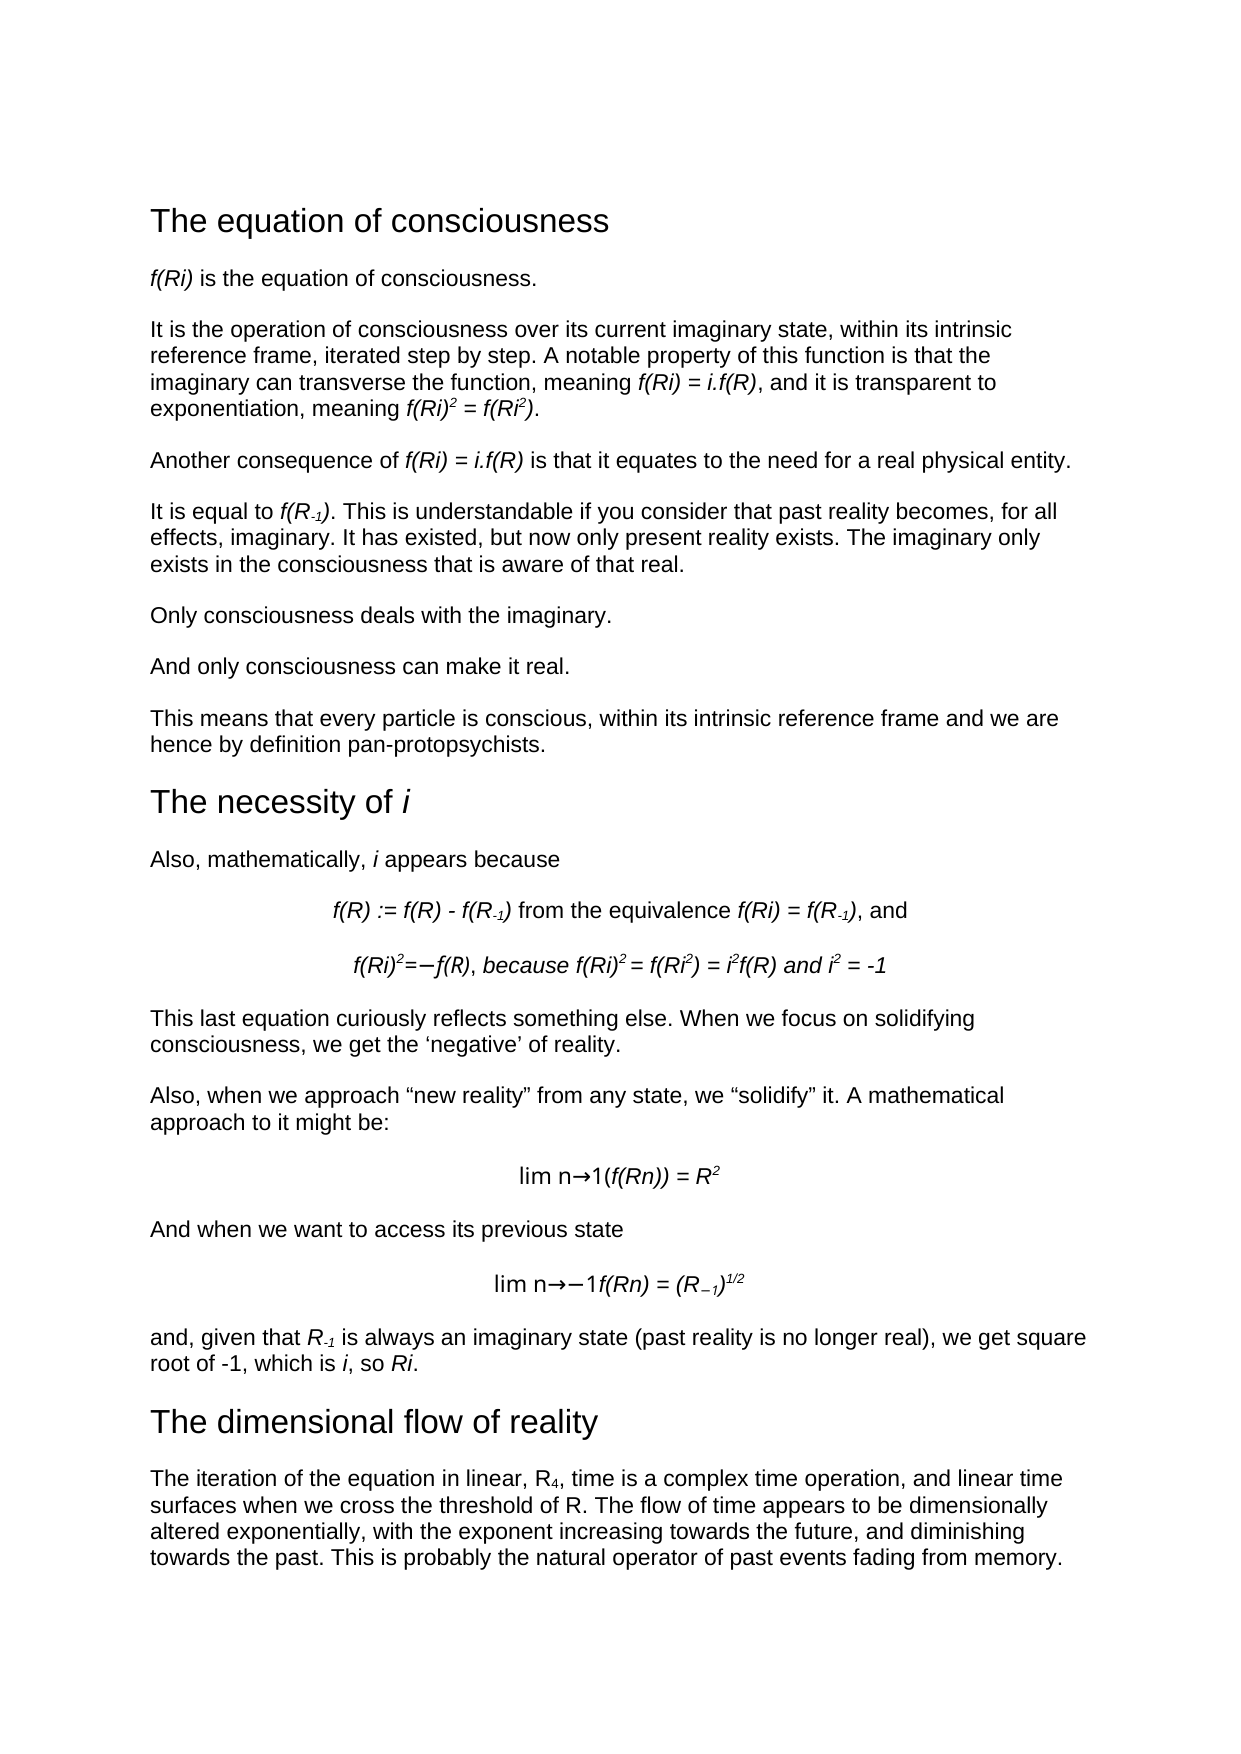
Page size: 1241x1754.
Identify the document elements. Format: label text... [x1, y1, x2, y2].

text And when we want to access its previous state [150, 1216, 1090, 1243]
text Another consequence of f(Ri) = i.f(R) is that it equates to the need for a real physical entity. [150, 447, 1090, 473]
text and, given that R-1 is always an imaginary state (past reality is no longer real), we get square root of -1, which is i, so Ri. [150, 1324, 1090, 1377]
text The iteration of the equation in linear, R4, time is a complex time operation, and linear time surfaces when we cross the threshold of R. The flow of time appears to be dimensionally altered exponentially, with the exponent increasing towards the future, and diminishing towards the past. This is probably the natural operator of past events fading from memory. [150, 1465, 1090, 1571]
text Only consciousness deals with the imaginary. [150, 602, 1090, 628]
subtitle The necessity of i [150, 782, 1090, 821]
text lim n→−1​f(Rn) = (R−1)1/2 [150, 1268, 1090, 1299]
subtitle The dimensional flow of reality [150, 1402, 1090, 1440]
text lim n→1(f(Rn)) = R2 [150, 1160, 1090, 1191]
text Also, mathematically, i appears because [150, 846, 1090, 872]
text f(Ri)2=−f(R), because f(Ri)2 = f(Ri2) = i2f(R) and i2 = -1 [150, 948, 1090, 980]
text Also, when we approach “new reality” from any state, we “solidify” it. A mathematical approach to it might be: [150, 1082, 1090, 1135]
text This last equation curiously reflects something else. When we focus on solidifying consciousness, we get the ‘negative’ of reality. [150, 1005, 1090, 1057]
text It is the operation of consciousness over its current imaginary state, within its intrinsic reference frame, iterated step by step. A notable property of this function is that the imaginary can transverse the function, meaning f(Ri) = i.f(R), and it is transparent to exponentiation, meaning f(Ri)2 = f(Ri2). [150, 316, 1090, 422]
text It is equal to f(R-1). This is understandable if you consider that past reality becomes, for all effects, imaginary. It has existed, but now only present reality exists. The imaginary only exists in the consciousness that is aware of that real. [150, 498, 1090, 577]
text f(R) := f(R) - f(R-1) from the equivalence f(Ri) = f(R-1), and [150, 897, 1090, 923]
text This means that every particle is conscious, within its intrinsic reference frame and we are hence by definition pan-protopsychists. [150, 705, 1090, 757]
text f(Ri) is the equation of consciousness. [150, 265, 1090, 291]
subtitle The equation of consciousness [150, 201, 1090, 240]
text And only consciousness can make it real. [150, 653, 1090, 680]
